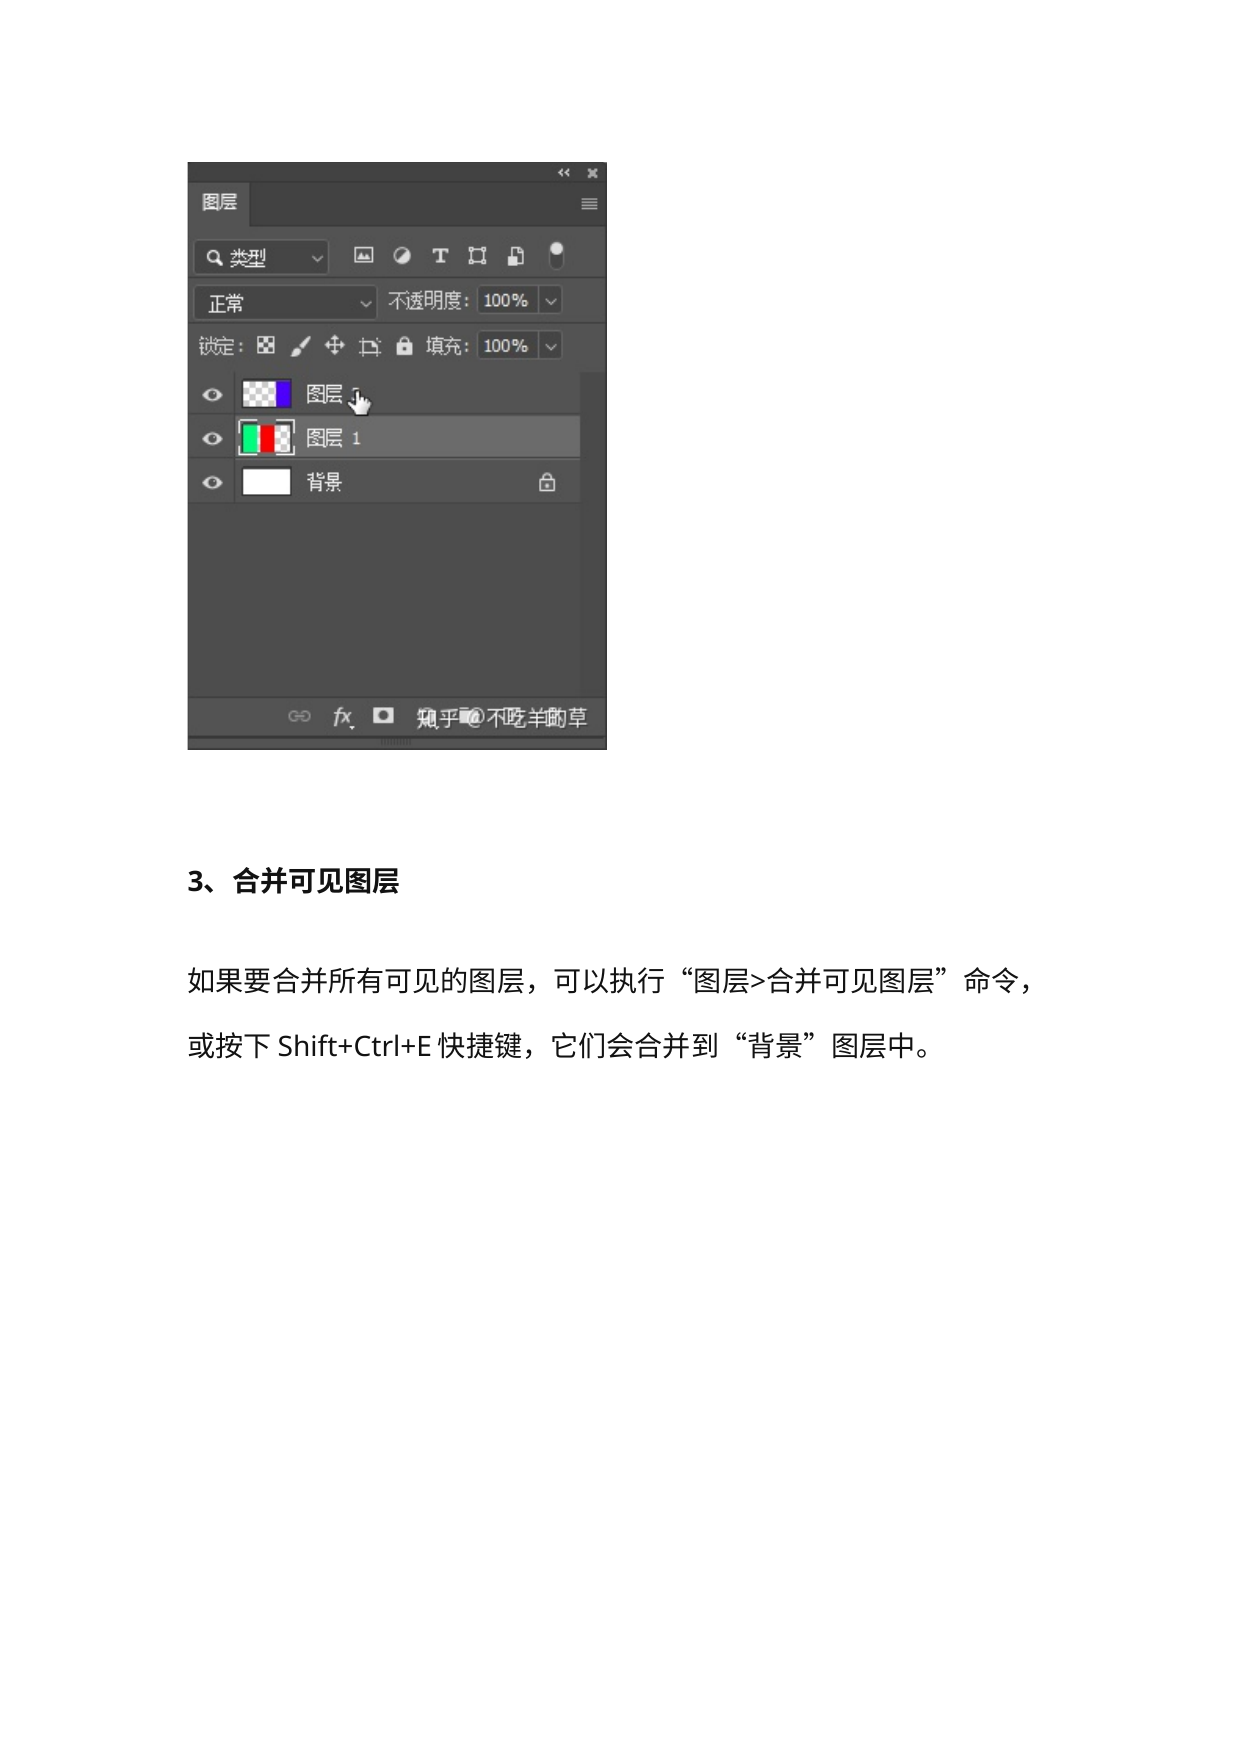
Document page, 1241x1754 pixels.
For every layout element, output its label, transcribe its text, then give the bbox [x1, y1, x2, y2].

text 如果要合并所有可见的图层，可以执行“图层>合并可见图层”命令，或按下Shift+Ctrl+E快捷键，它们会合并到“背景”图层中。 [187, 947, 1053, 1077]
text 3、合并可见图层 [187, 847, 1053, 912]
picture [187, 162, 607, 750]
